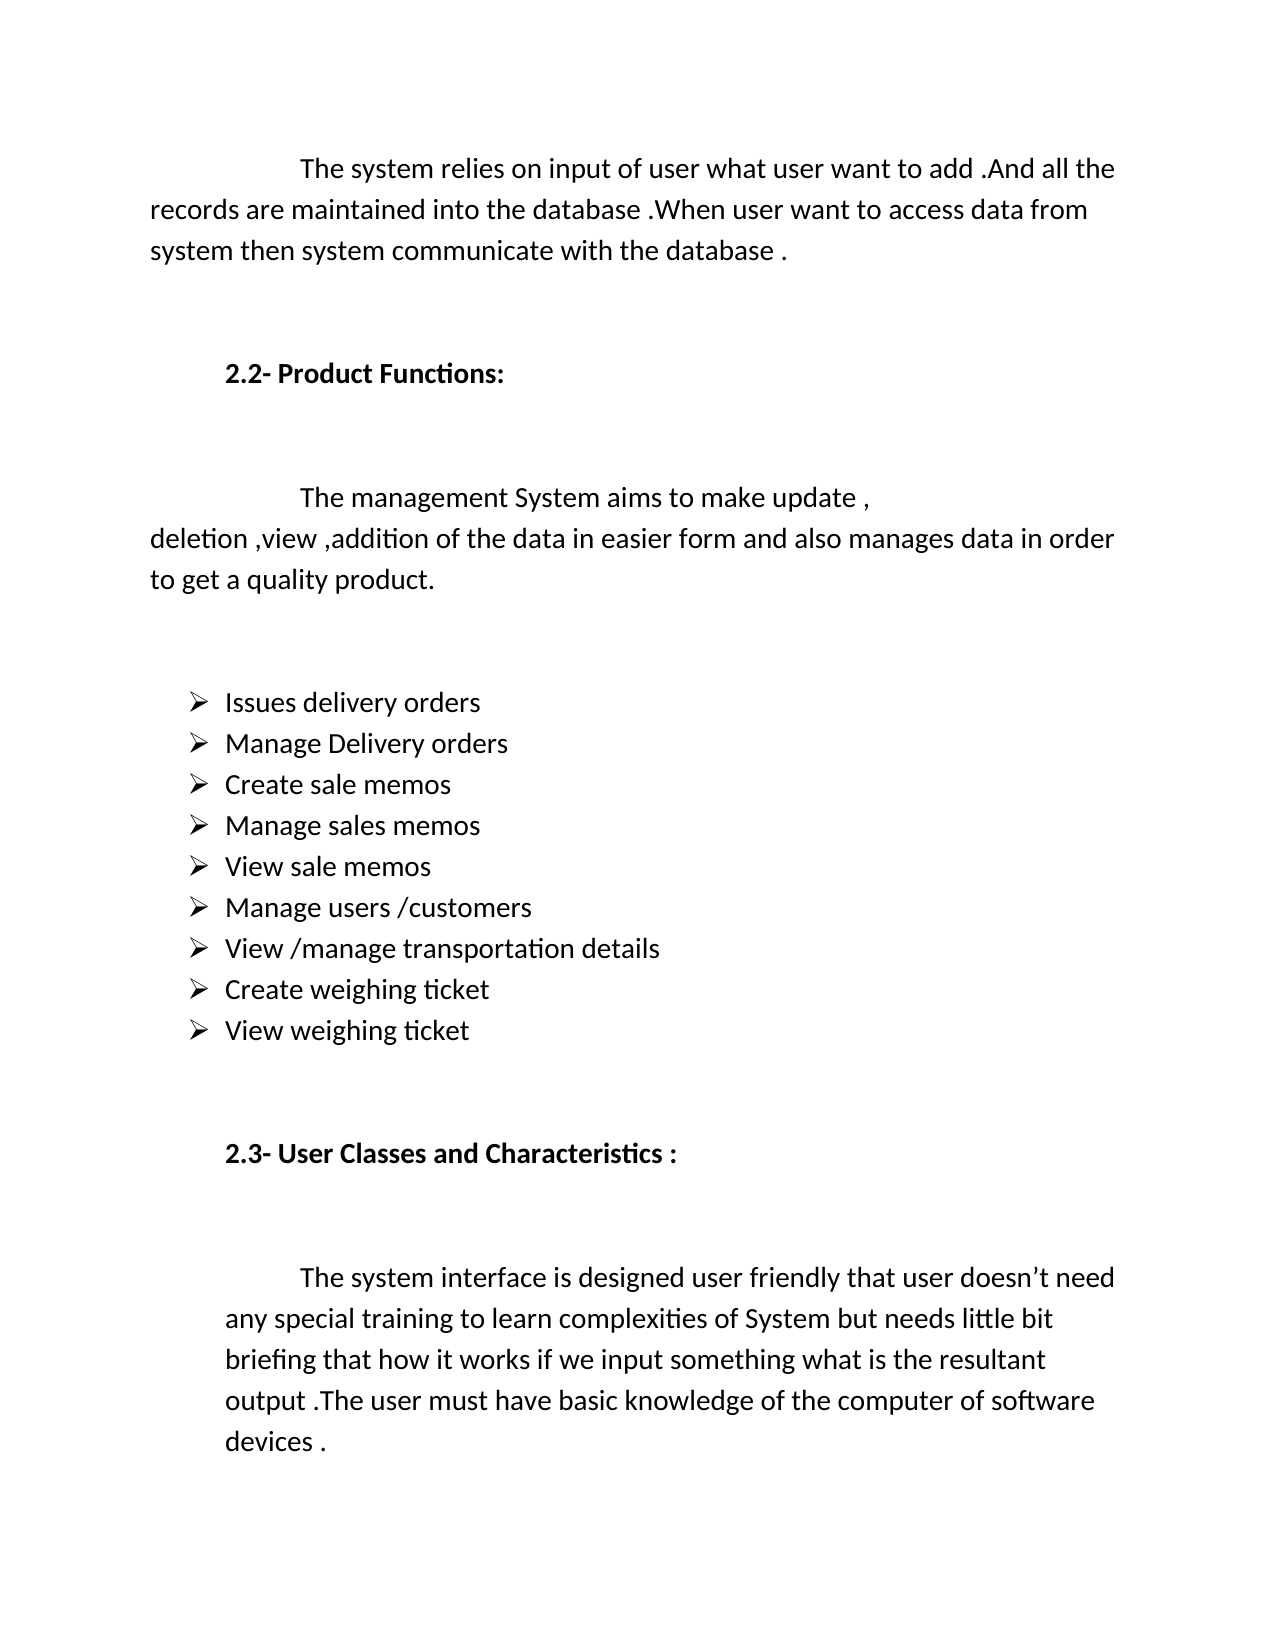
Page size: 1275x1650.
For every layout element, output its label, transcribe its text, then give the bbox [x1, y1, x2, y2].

list View weighing ticket [187, 1012, 1125, 1047]
text 2.2- Product Functions: [150, 355, 1125, 391]
list Manage sales memos [187, 807, 1125, 843]
list View /manage transportation details [187, 930, 1125, 966]
list Create sale memos [187, 766, 1125, 802]
list View sale memos [187, 848, 1125, 884]
text The management System aims to make update , deletion ,view ,addition of the data in easier form and also manages data in order to get a quality product. [150, 479, 1125, 596]
list Issues delivery orders [187, 684, 1125, 720]
list Manage Delivery orders [187, 725, 1125, 761]
text The system interface is designed user friendly that user doesn’t need any special training to learn complexities of System but needs little bit briefing that how it works if we input something what is the resultant output .The user must have basic knowledge of the computer of software devices . [225, 1259, 1125, 1458]
text 2.3- User Classes and Characteristics : [225, 1135, 1125, 1171]
list Create weighing ticket [187, 971, 1125, 1007]
list Manage users /customers [187, 889, 1125, 925]
text The system relies on input of user what user want to add .And all the records are maintained into the database .When user want to access data from system then system communicate with the database . [150, 150, 1125, 267]
